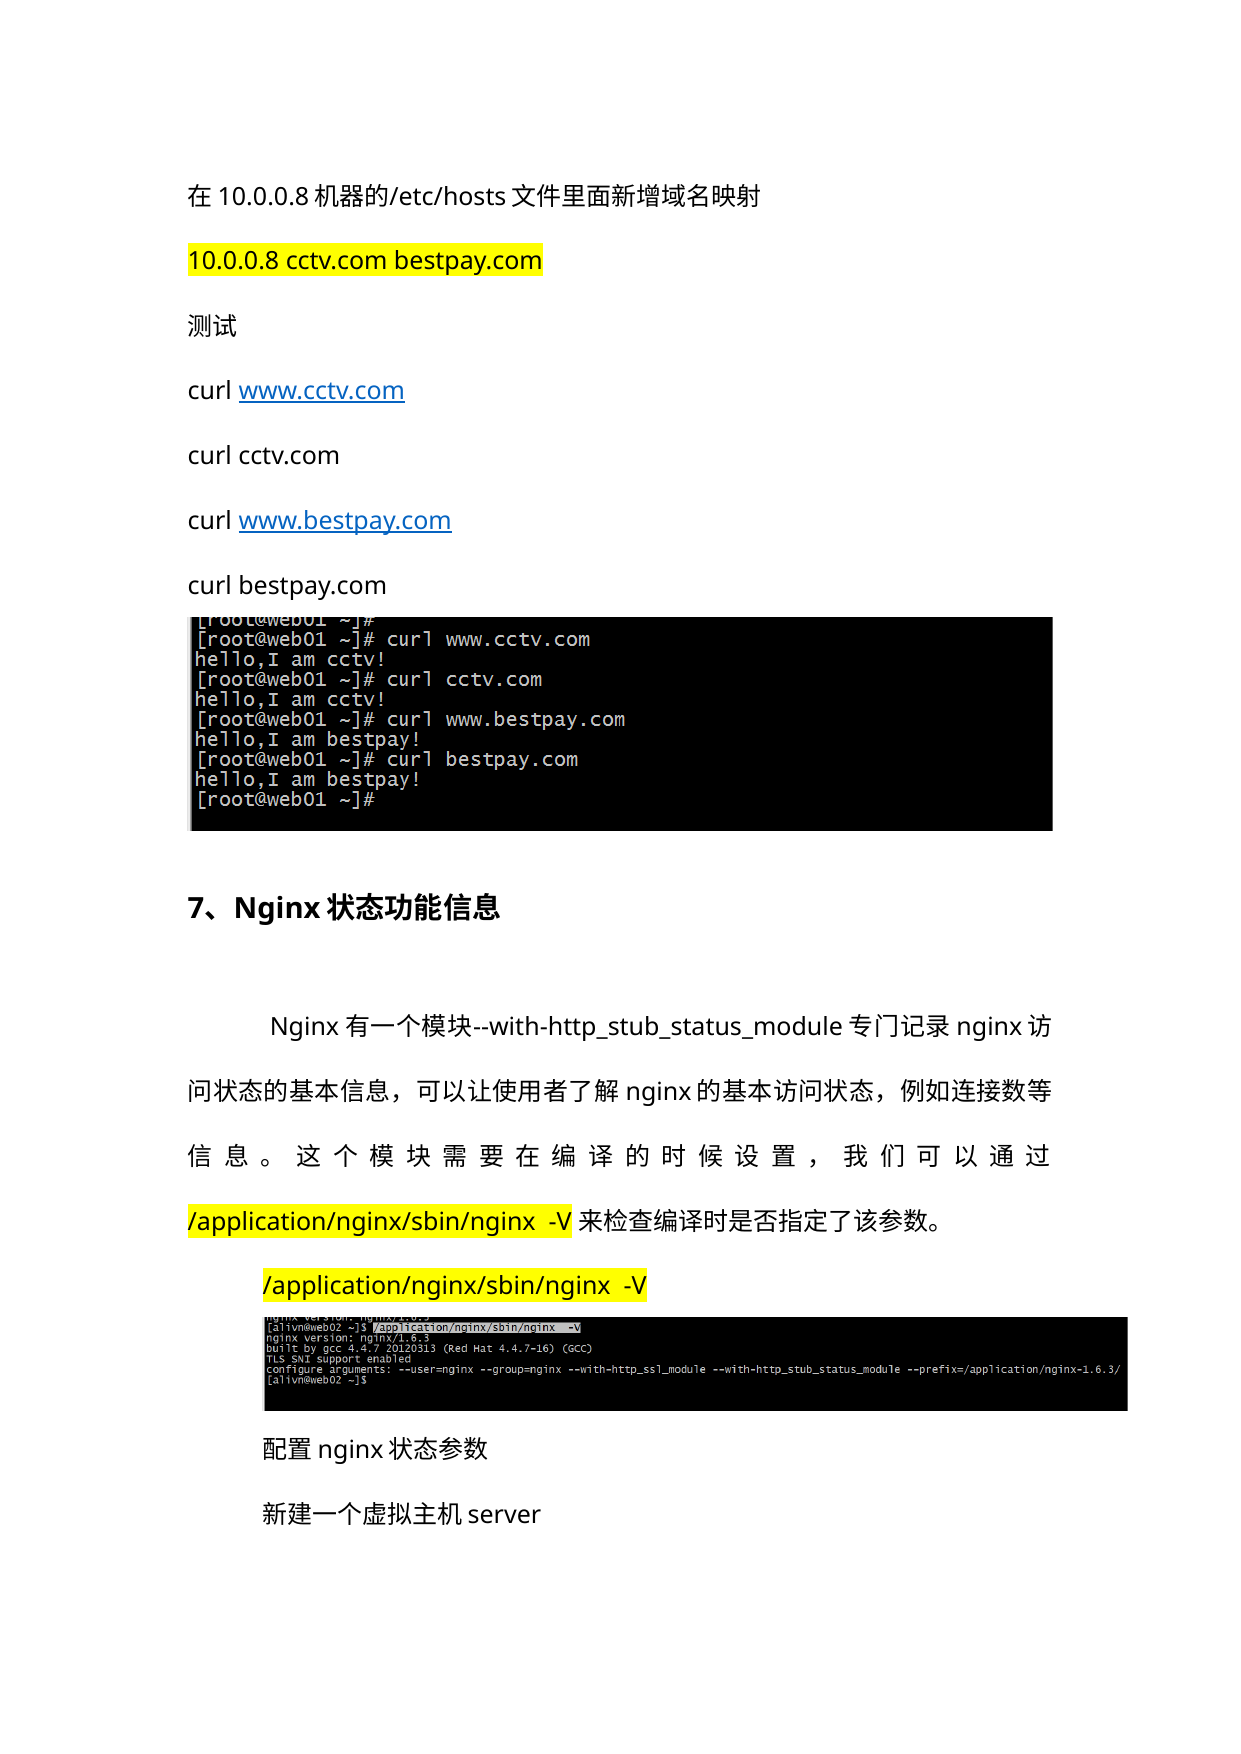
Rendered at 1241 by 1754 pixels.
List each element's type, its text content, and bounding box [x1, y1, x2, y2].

picture [262, 1317, 1128, 1411]
text curl cctv.com [187, 422, 1053, 487]
text 10.0.0.8 cctv.com bestpay.com [187, 227, 1053, 292]
text /application/nginx/sbin/nginx -V [187, 1252, 1053, 1317]
subtitle 7、Nginx状态功能信息 [187, 874, 1053, 939]
text curl www.cctv.com [187, 357, 1053, 422]
text curl bestpay.com [187, 552, 1053, 617]
text 测试 [187, 292, 1053, 357]
text 在10.0.0.8机器的/etc/hosts文件里面新增域名映射 [187, 162, 1053, 227]
text curl www.bestpay.com [187, 487, 1053, 552]
text Nginx有一个模块--with-http_stub_status_module专门记录nginx访问状态的基本信息，可以让使用者了解nginx的基本访问状态，例如连接数等信息。这个模块需要在编译的时候设置，我们可以通过 /application/nginx/sbin/nginx -V 来检查编译时是否指定了该参数。 [187, 992, 1053, 1252]
text 配置nginx状态参数 [187, 1415, 1053, 1480]
picture [187, 617, 1053, 831]
text 新建一个虚拟主机server [187, 1480, 1053, 1545]
